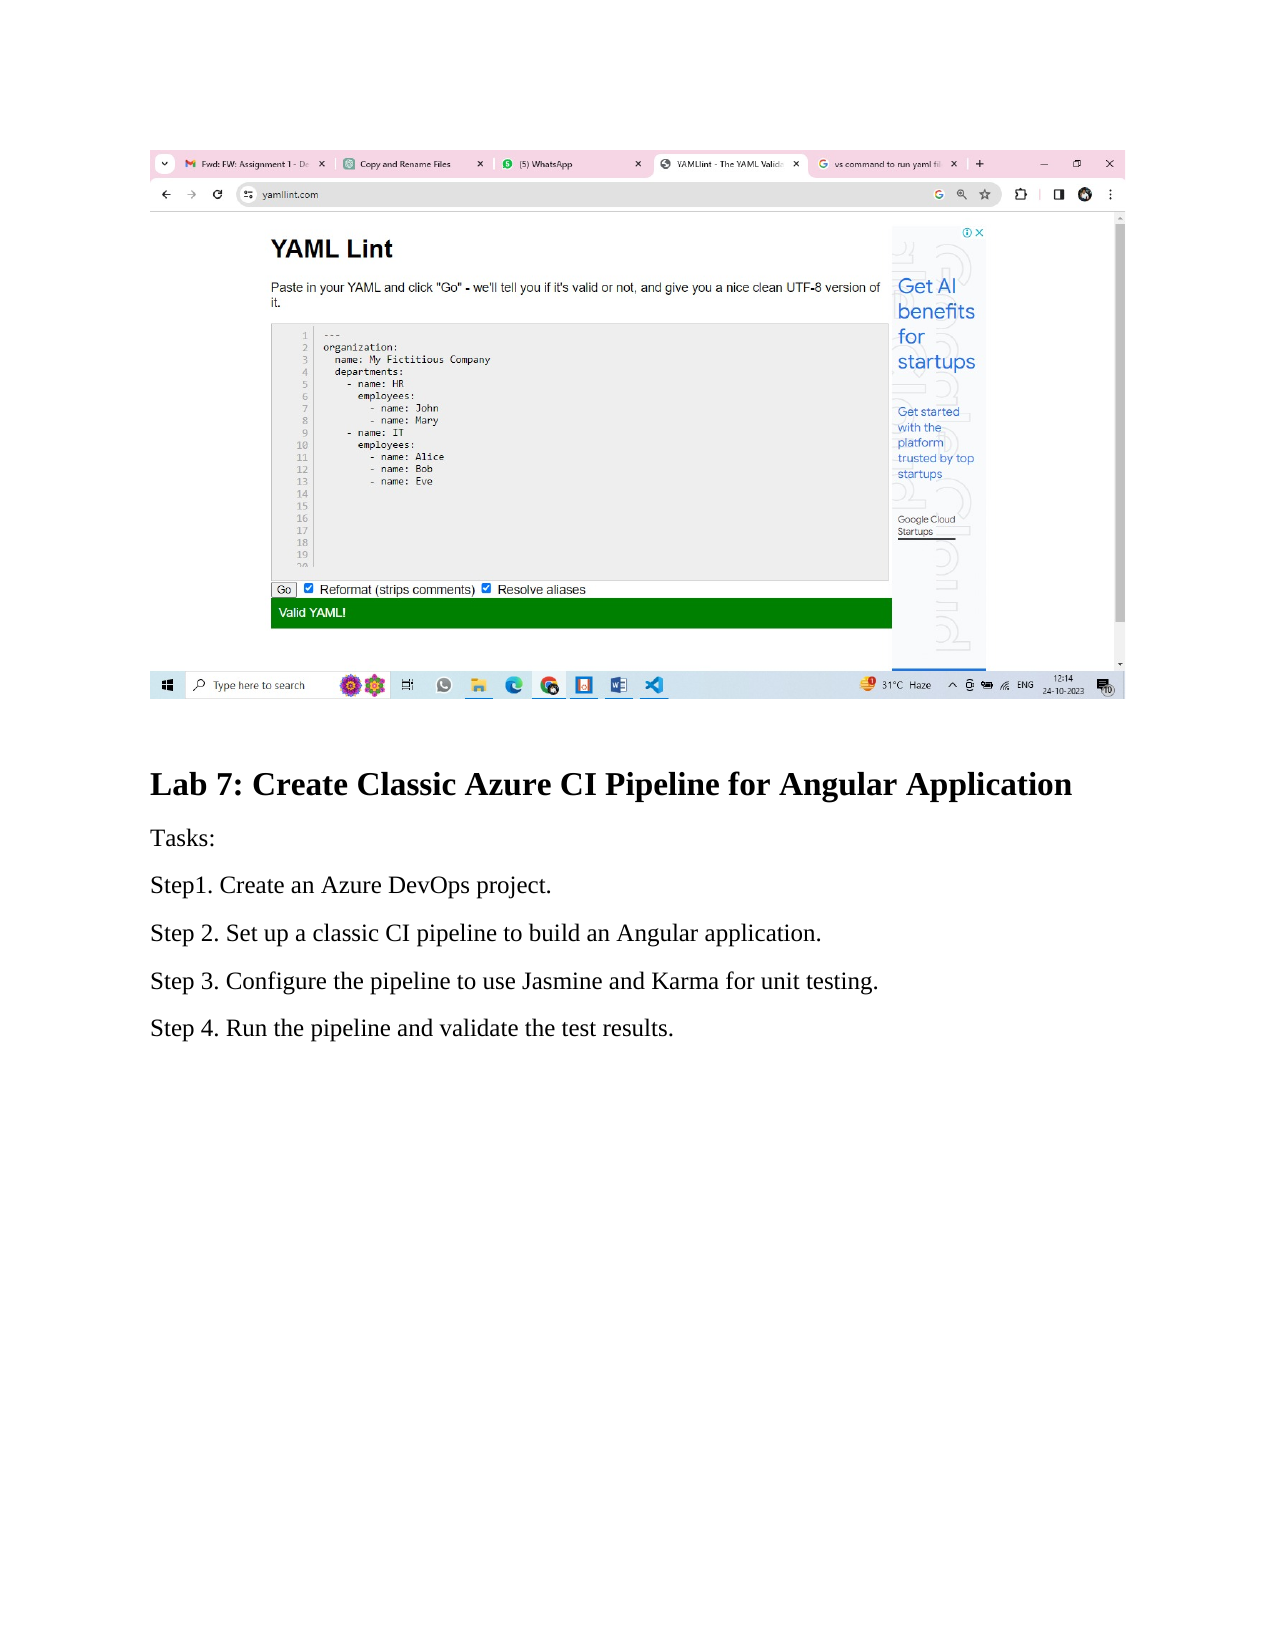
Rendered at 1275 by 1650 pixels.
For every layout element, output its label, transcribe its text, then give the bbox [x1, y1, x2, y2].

text Step 2. Set up a classic CI pipeline to build an Angular application. [150, 918, 1125, 947]
picture [150, 150, 1125, 699]
text Lab 7: Create Classic Azure CI Pipeline for Angular Application [150, 765, 1125, 803]
text Tasks: [150, 823, 1125, 851]
text Step1. Create an Azure DevOps project. [150, 870, 1125, 899]
text Step 4. Run the pipeline and validate the test results. [150, 1013, 1125, 1042]
text Step 3. Configure the pipeline to use Jasmine and Karma for unit testing. [150, 966, 1125, 994]
